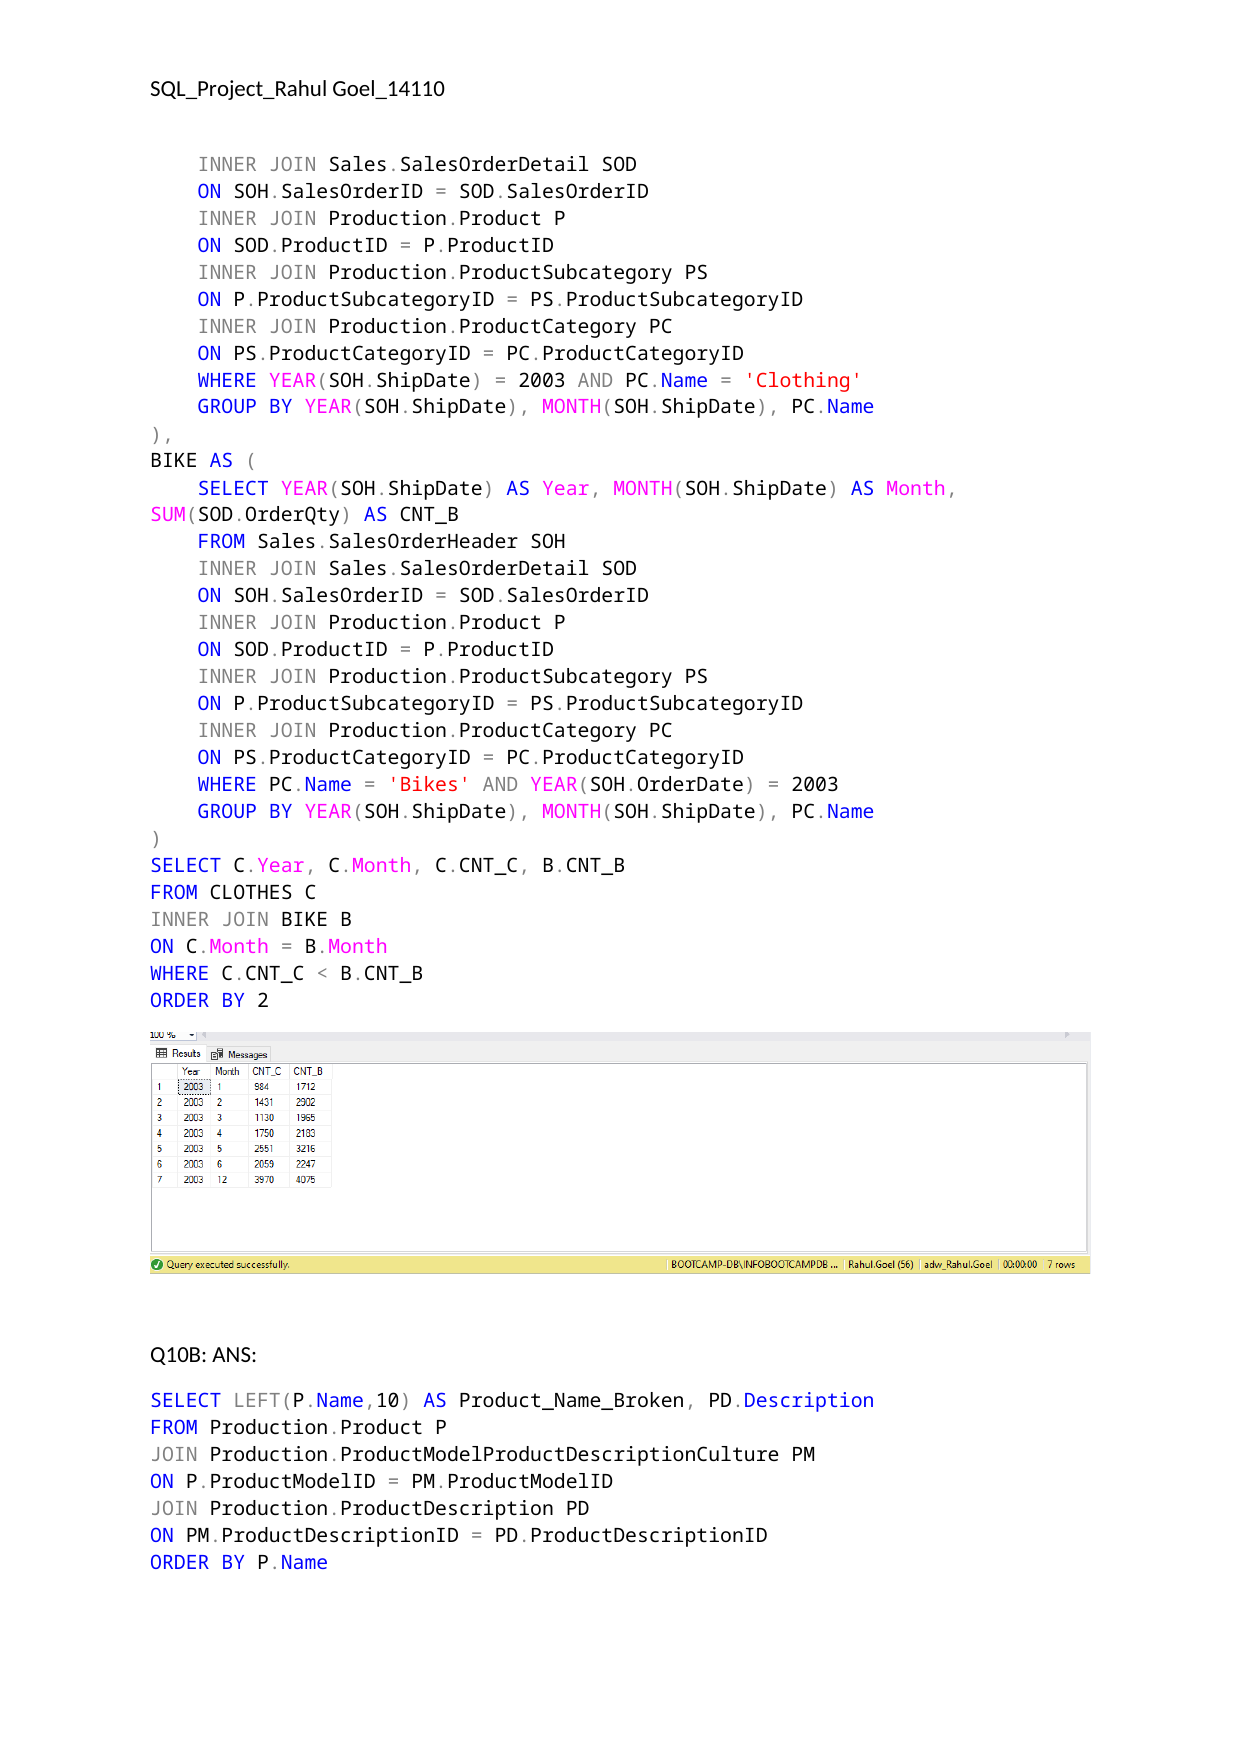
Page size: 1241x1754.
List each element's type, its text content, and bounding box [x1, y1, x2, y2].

text ON SOD.ProductID = P.ProductID [150, 231, 1090, 258]
text GROUP BY YEAR(SOH.ShipDate), MONTH(SOH.ShipDate), PC.Name [150, 393, 1090, 420]
text INNER JOIN Sales.SalesOrderDetail SOD [150, 150, 1090, 177]
text SELECT YEAR(SOH.ShipDate) AS Year, MONTH(SOH.ShipDate) AS Month, SUM(SOD.OrderQty) AS CNT_B [150, 474, 1090, 528]
text BIKE AS ( [150, 447, 1090, 474]
text ON PM.ProductDescriptionID = PD.ProductDescriptionID [150, 1521, 1090, 1548]
text INNER JOIN Sales.SalesOrderDetail SOD [150, 555, 1090, 582]
text ON P.ProductSubcategoryID = PS.ProductSubcategoryID [150, 285, 1090, 312]
text SELECT C.Year, C.Month, C.CNT_C, B.CNT_B [150, 851, 1090, 878]
text ON PS.ProductCategoryID = PC.ProductCategoryID [150, 339, 1090, 366]
text ORDER BY 2 [150, 986, 1090, 1013]
text ON P.ProductSubcategoryID = PS.ProductSubcategoryID [150, 689, 1090, 717]
text WHERE PC.Name = 'Bikes' AND YEAR(SOH.OrderDate) = 2003 [150, 771, 1090, 797]
text ORDER BY P.Name [150, 1548, 1090, 1575]
text ON SOH.SalesOrderID = SOD.SalesOrderID [150, 582, 1090, 609]
picture [150, 1032, 1091, 1274]
text Q10B: ANS: [150, 1340, 1090, 1368]
text ON P.ProductModelID = PM.ProductModelID [150, 1467, 1090, 1494]
text ON SOH.SalesOrderID = SOD.SalesOrderID [150, 177, 1090, 204]
text ) [150, 824, 1090, 851]
text INNER JOIN Production.ProductCategory PC [150, 717, 1090, 743]
text WHERE YEAR(SOH.ShipDate) = 2003 AND PC.Name = 'Clothing' [150, 366, 1090, 393]
text INNER JOIN Production.Product P [150, 609, 1090, 636]
text JOIN Production.ProductDescription PD [150, 1494, 1090, 1521]
text INNER JOIN Production.Product P [150, 204, 1090, 231]
text ), [150, 420, 1090, 447]
text FROM CLOTHES C [150, 878, 1090, 905]
text SELECT LEFT(P.Name,10) AS Product_Name_Broken, PD.Description [150, 1387, 1090, 1413]
text INNER JOIN Production.ProductSubcategory PS [150, 663, 1090, 689]
text ON C.Month = B.Month [150, 932, 1090, 959]
text ON SOD.ProductID = P.ProductID [150, 636, 1090, 663]
text JOIN Production.ProductModelProductDescriptionCulture PM [150, 1441, 1090, 1467]
text FROM Sales.SalesOrderHeader SOH [150, 528, 1090, 555]
text ON PS.ProductCategoryID = PC.ProductCategoryID [150, 743, 1090, 771]
text INNER JOIN Production.ProductSubcategory PS [150, 258, 1090, 285]
text WHERE C.CNT_C < B.CNT_B [150, 959, 1090, 986]
text INNER JOIN BIKE B [150, 905, 1090, 932]
text GROUP BY YEAR(SOH.ShipDate), MONTH(SOH.ShipDate), PC.Name [150, 797, 1090, 824]
text INNER JOIN Production.ProductCategory PC [150, 312, 1090, 339]
text FROM Production.Product P [150, 1413, 1090, 1441]
